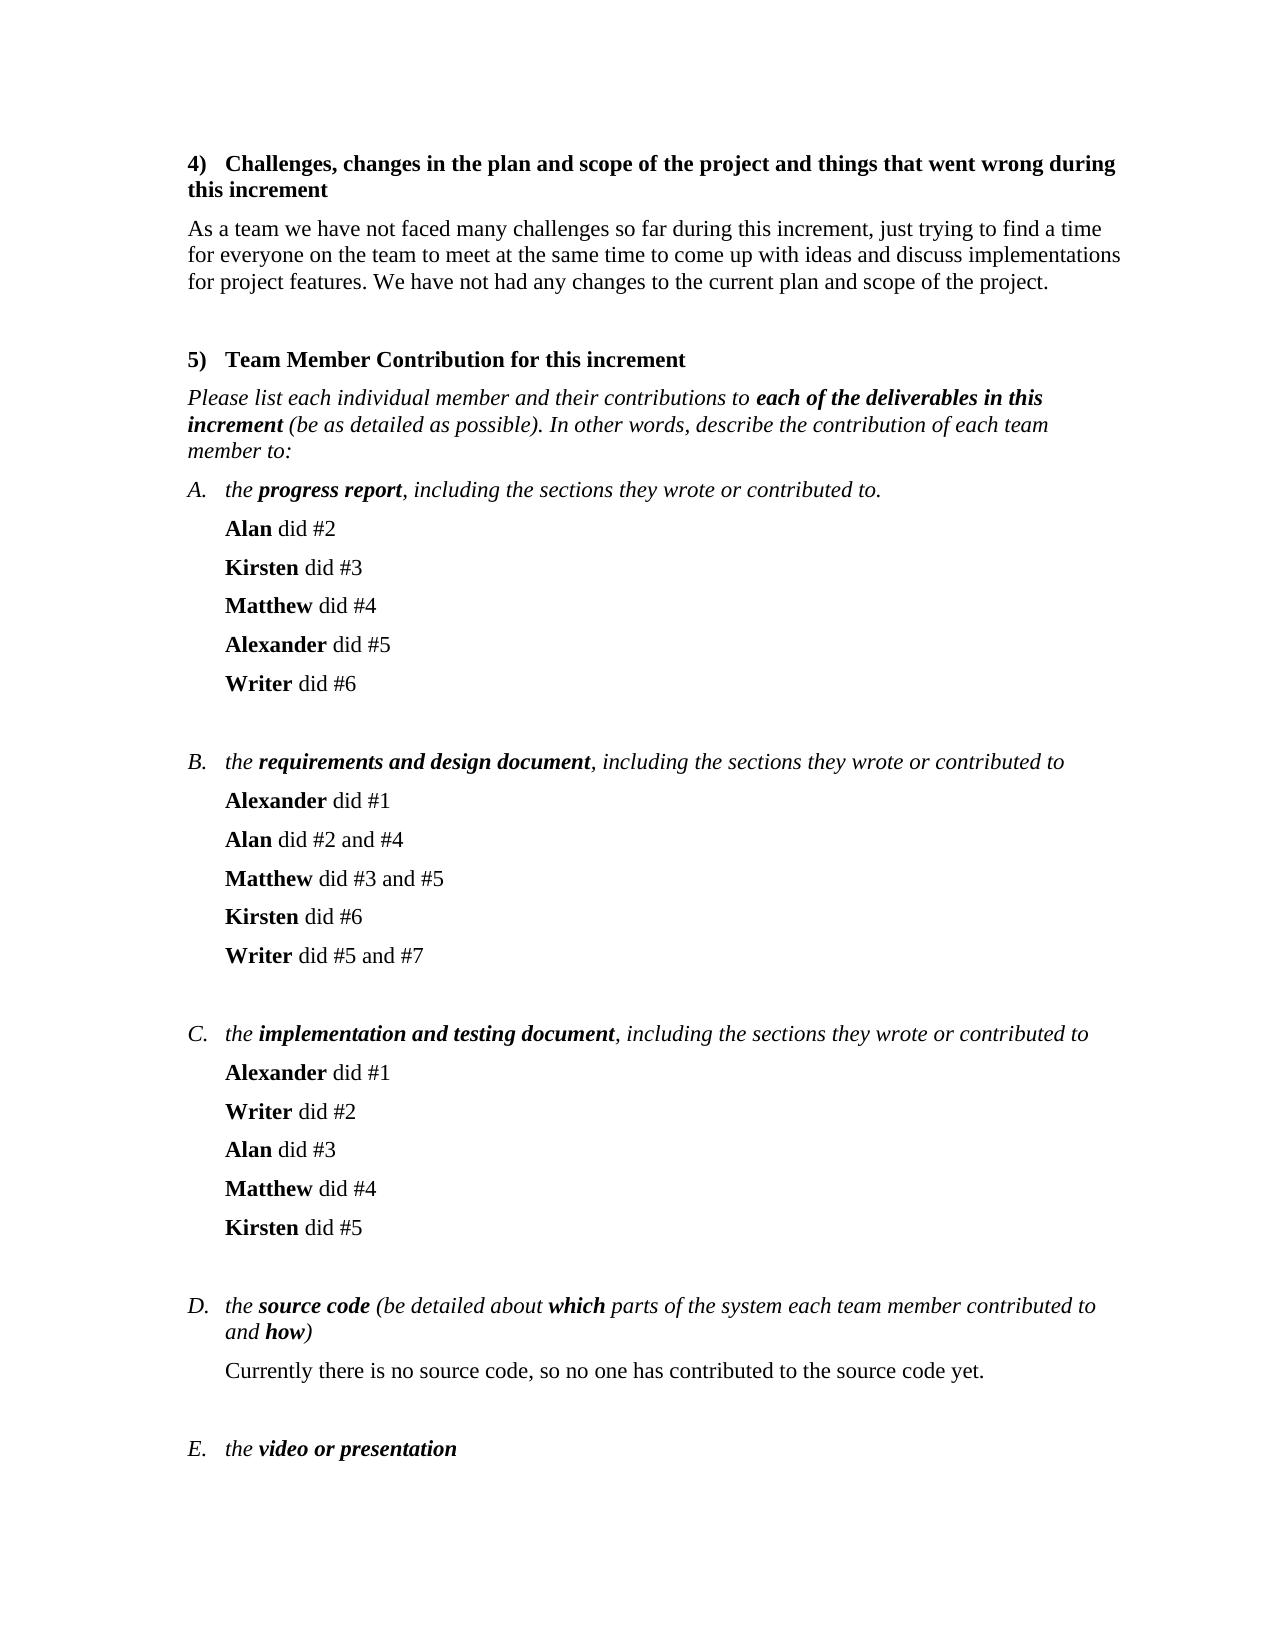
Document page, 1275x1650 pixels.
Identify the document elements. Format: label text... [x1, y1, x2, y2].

list the implementation and testing document, including the sections they wrote or contributed to [187, 1020, 1125, 1046]
text Kirsten did #3 [225, 554, 1125, 580]
text Matthew did #4 [225, 593, 1125, 619]
text 5) Team Member Contribution for this increment [187, 346, 1125, 372]
text Writer did #5 and #7 [225, 942, 1125, 969]
text Writer did #2 [225, 1098, 1125, 1124]
text Alan did #3 [225, 1137, 1125, 1163]
text Alexander did #1 [225, 787, 1125, 813]
text Kirsten did #5 [225, 1214, 1125, 1241]
text Matthew did #4 [225, 1175, 1125, 1202]
list the progress report, including the sections they wrote or contributed to. [187, 476, 1125, 502]
text As a team we have not faced many challenges so far during this increment, just trying to find a time for everyone on the team to meet at the same time to come up with ideas and discuss implementations for project features. We have not had any changes to the current plan and scope of the project. [187, 215, 1125, 294]
list the source code (be detailed about which parts of the system each team member contributed to and how) [187, 1292, 1125, 1345]
text Alexander did #5 [225, 631, 1125, 658]
list the video or presentation [187, 1435, 1125, 1461]
text Writer did #6 [225, 670, 1125, 697]
text Alan did #2 and #4 [225, 826, 1125, 852]
text Alexander did #1 [225, 1059, 1125, 1085]
text Please list each individual member and their contributions to each of the deliverables in this increment (be as detailed as possible). In other words, describe the contribution of each team member to: [187, 384, 1125, 463]
list the requirements and design document, including the sections they wrote or contributed to [187, 748, 1125, 774]
text Currently there is no source code, so no one has contributed to the source code yet. [225, 1357, 1125, 1383]
text 4) Challenges, changes in the plan and scope of the project and things that went wrong during this increment [187, 150, 1125, 203]
text Matthew did #3 and #5 [225, 864, 1125, 891]
text Alan did #2 [225, 515, 1125, 541]
text Kirsten did #6 [225, 903, 1125, 930]
